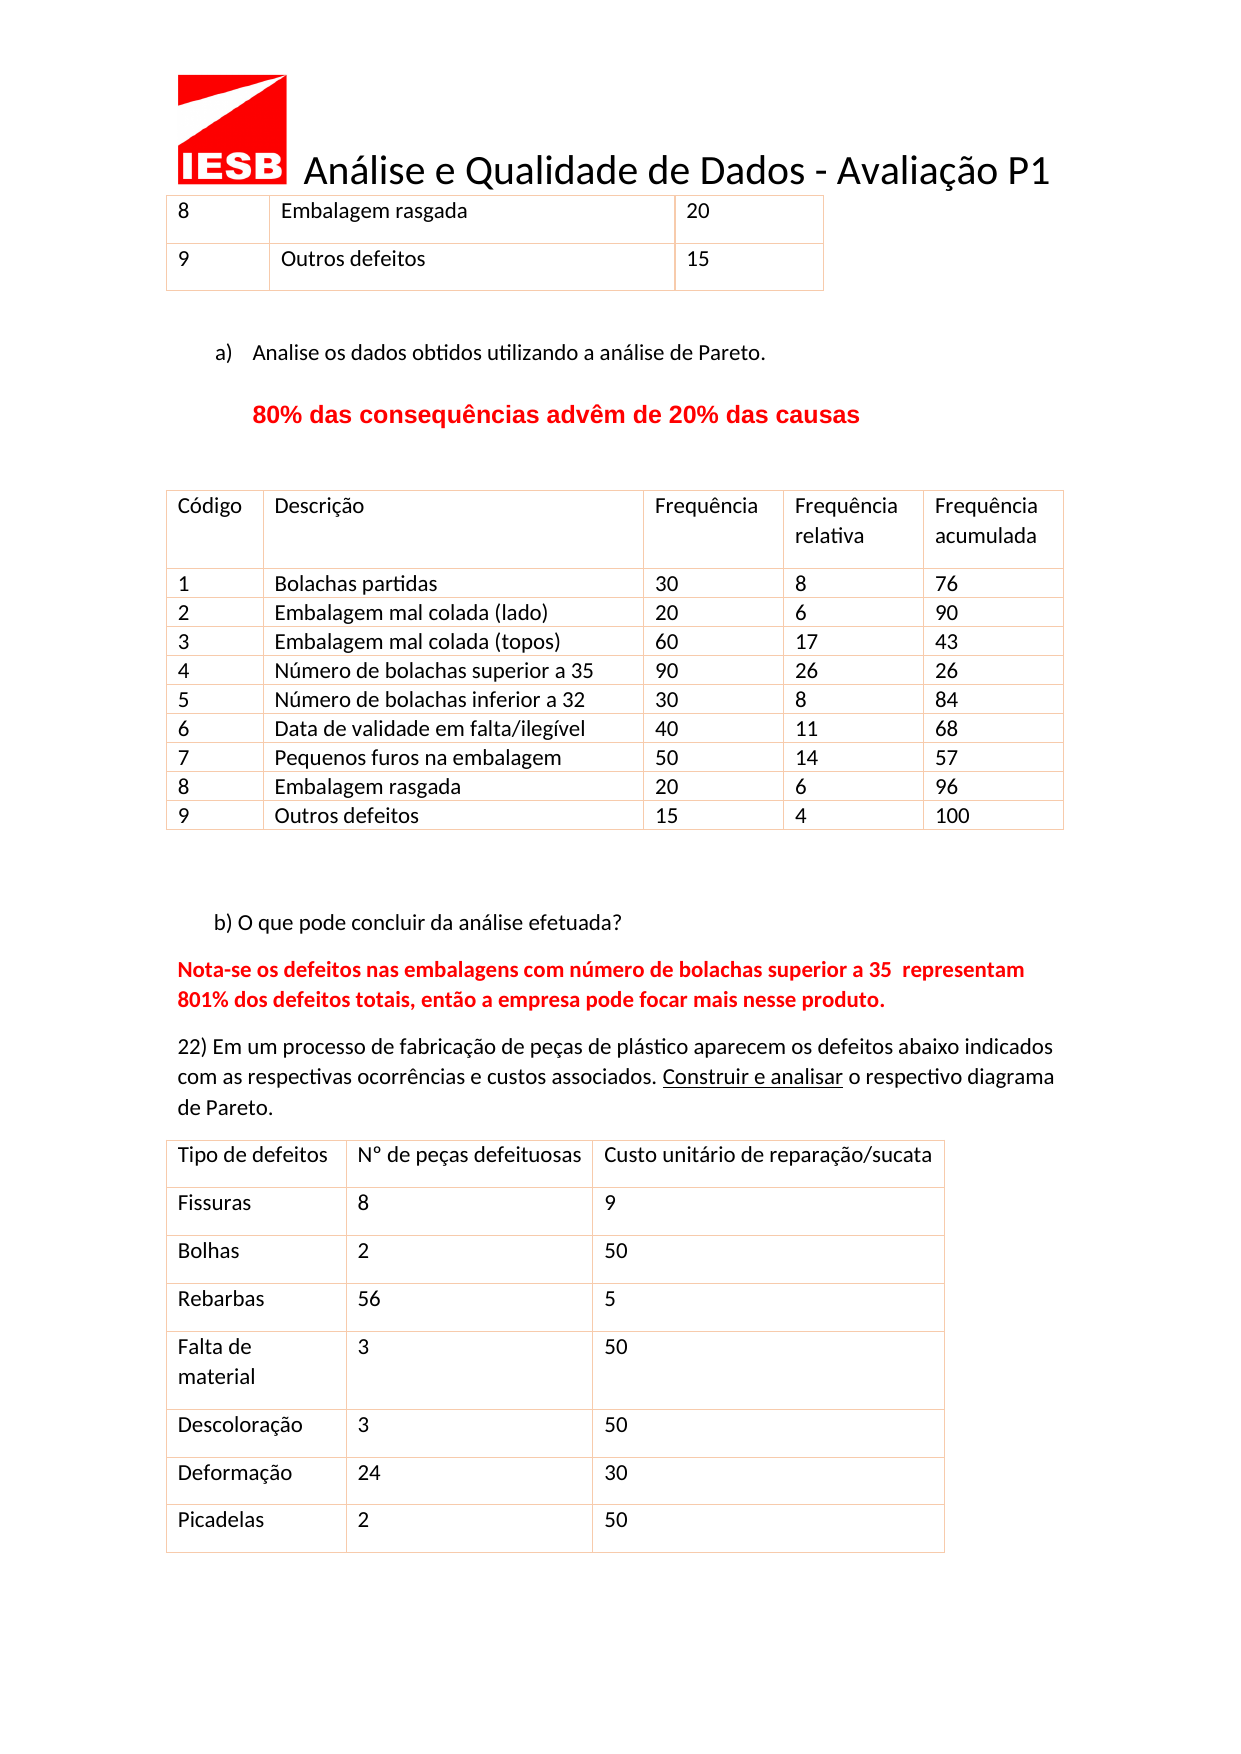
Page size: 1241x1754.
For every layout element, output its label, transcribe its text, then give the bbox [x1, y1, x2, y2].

table_cell 20 [644, 772, 783, 800]
table_cell 90 [924, 598, 1063, 626]
text 80% das consequências advêm de 20% das causas [252, 399, 1063, 428]
table_header Frequência relativa [784, 491, 923, 568]
table_cell 17 [784, 627, 923, 655]
table_cell 6 [167, 714, 263, 742]
table_cell 4 [167, 656, 263, 684]
table_cell Embalagem mal colada (topos) [264, 627, 643, 655]
table_header Nº de peças defeituosas [347, 1141, 592, 1187]
table_cell Outros defeitos [270, 244, 674, 290]
table_cell 6 [784, 772, 923, 800]
table_cell 84 [924, 685, 1063, 713]
table_header Descrição [264, 491, 643, 568]
table_cell Número de bolachas inferior a 32 [264, 685, 643, 713]
table_cell 15 [676, 244, 823, 290]
table_cell 56 [347, 1284, 592, 1331]
table_cell 8 [347, 1188, 592, 1235]
table_cell 5 [167, 685, 263, 713]
table_cell 57 [924, 743, 1063, 771]
table_cell 9 [167, 801, 263, 829]
table_cell Falta de material [167, 1332, 346, 1409]
table_cell 8 [167, 196, 269, 243]
table_cell 4 [784, 801, 923, 829]
table_cell 90 [644, 656, 783, 684]
table_cell 9 [593, 1188, 944, 1235]
table_cell Embalagem rasgada [270, 196, 674, 243]
table_cell 11 [784, 714, 923, 742]
table_cell 24 [347, 1458, 592, 1504]
table_cell 50 [644, 743, 783, 771]
table_header Código [167, 491, 263, 568]
table_cell 30 [644, 569, 783, 597]
table_cell Outros defeitos [264, 801, 643, 829]
table_cell 7 [167, 743, 263, 771]
table_cell 43 [924, 627, 1063, 655]
table_cell 68 [924, 714, 1063, 742]
table_cell 8 [784, 685, 923, 713]
table_cell 14 [784, 743, 923, 771]
table_cell 30 [644, 685, 783, 713]
table_cell 26 [924, 656, 1063, 684]
table_cell 60 [644, 627, 783, 655]
table_cell 3 [167, 627, 263, 655]
table_header Custo unitário de reparação/sucata [593, 1141, 944, 1187]
table_header Tipo de defeitos [167, 1141, 346, 1187]
table_cell Embalagem mal colada (lado) [264, 598, 643, 626]
table_cell 9 [167, 244, 269, 290]
table_cell 50 [593, 1332, 944, 1409]
table_cell Picadelas [167, 1505, 346, 1552]
table_cell 50 [593, 1236, 944, 1283]
table_header Frequência acumulada [924, 491, 1063, 568]
table_cell 2 [347, 1505, 592, 1552]
table_cell 8 [784, 569, 923, 597]
table_cell Rebarbas [167, 1284, 346, 1331]
table_cell Fissuras [167, 1188, 346, 1235]
table_cell 6 [784, 598, 923, 626]
table_cell 20 [644, 598, 783, 626]
table_cell 76 [924, 569, 1063, 597]
table_cell 26 [784, 656, 923, 684]
table_cell Data de validade em falta/ilegível [264, 714, 643, 742]
picture [177, 73, 288, 185]
table_cell Bolhas [167, 1236, 346, 1283]
list Analise os dados obtidos utilizando a análise de Pareto. [215, 338, 1063, 366]
table_cell 1 [167, 569, 263, 597]
table_cell Pequenos furos na embalagem [264, 743, 643, 771]
table_cell 8 [167, 772, 263, 800]
table_cell Deformação [167, 1458, 346, 1504]
table_cell 2 [167, 598, 263, 626]
text b) O que pode concluir da análise efetuada? [177, 908, 1063, 936]
table_cell Descoloração [167, 1410, 346, 1457]
text Nota-se os defeitos nas embalagens com número de bolachas superior a 35 representam 801% dos defeitos totais, então a empresa pode focar mais nesse produto. [177, 955, 1063, 1013]
table_cell 2 [347, 1236, 592, 1283]
table_cell Embalagem rasgada [264, 772, 643, 800]
table_cell 50 [593, 1410, 944, 1457]
table_cell Bolachas partidas [264, 569, 643, 597]
table_cell 5 [593, 1284, 944, 1331]
table_cell 3 [347, 1332, 592, 1409]
table_cell 40 [644, 714, 783, 742]
table_cell Número de bolachas superior a 35 [264, 656, 643, 684]
table_cell 15 [644, 801, 783, 829]
table_cell 3 [347, 1410, 592, 1457]
table_cell 50 [593, 1505, 944, 1552]
table_header Frequência [644, 491, 783, 568]
text 22) Em um processo de fabricação de peças de plástico aparecem os defeitos abaixo indicados com as respectivas ocorrências e custos associados. Construir e analisar o respectivo diagrama de Pareto. [177, 1032, 1063, 1121]
table_cell 20 [676, 196, 823, 243]
table_cell 96 [924, 772, 1063, 800]
table_cell 30 [593, 1458, 944, 1504]
table_cell 100 [924, 801, 1063, 829]
